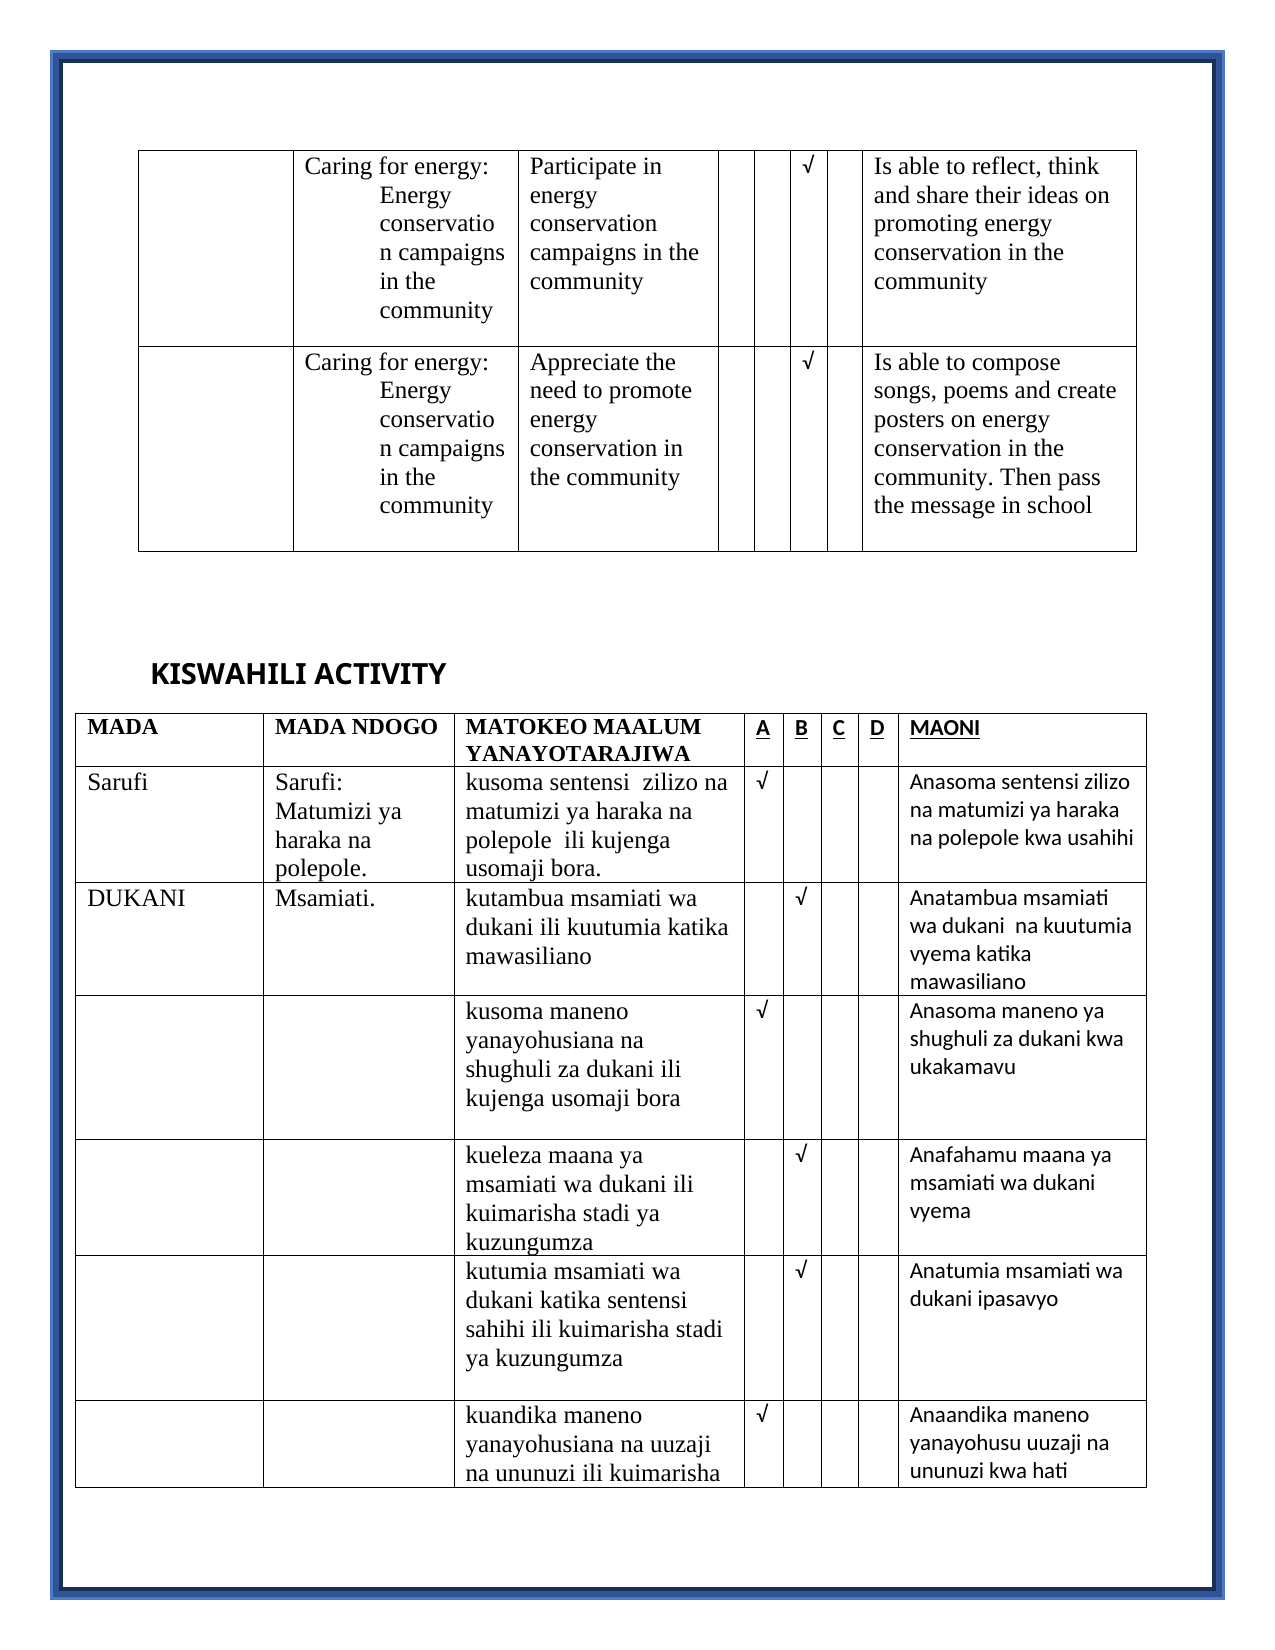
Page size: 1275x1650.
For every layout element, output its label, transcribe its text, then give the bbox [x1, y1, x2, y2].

table_cell [828, 347, 862, 551]
table_cell [264, 996, 454, 1139]
table_cell [139, 347, 293, 551]
table_cell [822, 883, 858, 995]
table_cell [822, 1401, 858, 1487]
table_cell Anatambua msamiati wa dukani na kuutumia vyema katika mawasiliano [899, 883, 1146, 995]
table_cell [745, 1256, 783, 1399]
table_cell Anasoma sentensi zilizo na matumizi ya haraka na polepole kwa usahihi [899, 767, 1146, 882]
table_cell Anatumia msamiati wa dukani ipasavyo [899, 1256, 1146, 1399]
table_cell [859, 767, 898, 882]
table_cell √ [791, 347, 827, 551]
table_cell [828, 151, 862, 346]
table_cell [822, 1140, 858, 1255]
table_cell [264, 1401, 454, 1487]
table_cell Participate in energy conservation campaigns in the community [519, 151, 718, 346]
table_cell [264, 1140, 454, 1255]
table_cell [822, 1256, 858, 1399]
table_cell √ [745, 767, 783, 882]
table_cell [76, 1140, 263, 1255]
table_cell [76, 1401, 263, 1487]
table_header MADA [76, 714, 263, 766]
table_cell Anafahamu maana ya msamiati wa dukani vyema [899, 1140, 1146, 1255]
table_header D [859, 714, 898, 766]
table_cell [859, 1140, 898, 1255]
table_cell kutumia msamiati wa dukani katika sentensi sahihi ili kuimarisha stadi ya kuzungumza [455, 1256, 744, 1399]
table_cell [822, 996, 858, 1139]
table_cell [719, 347, 754, 551]
table_cell [859, 1401, 898, 1487]
table_cell [859, 1256, 898, 1399]
table_cell [859, 883, 898, 995]
table_cell kusoma maneno yanayohusiana na shughuli za dukani ili kujenga usomaji bora [455, 996, 744, 1139]
table_header MAONI [899, 714, 1146, 766]
table_cell Is able to reflect, think and share their ideas on promoting energy conservation in the community [863, 151, 1136, 346]
table_header A [745, 714, 783, 766]
table_header B [784, 714, 821, 766]
table_cell [784, 767, 821, 882]
table_cell √ [784, 1140, 821, 1255]
table_cell DUKANI [76, 883, 263, 995]
table_cell [745, 883, 783, 995]
table_cell Appreciate the need to promote energy conservation in the community [519, 347, 718, 551]
table_cell [822, 767, 858, 882]
table_cell [76, 1256, 263, 1399]
table_cell [719, 151, 754, 346]
table_cell [784, 1401, 821, 1487]
table_cell √ [745, 996, 783, 1139]
table_cell kueleza maana ya msamiati wa dukani ili kuimarisha stadi ya kuzungumza [455, 1140, 744, 1255]
table_header MADA NDOGO [264, 714, 454, 766]
table_cell Is able to compose songs, poems and create posters on energy conservation in the community. Then pass the message in school [863, 347, 1136, 551]
text KISWAHILI ACTIVITY [150, 653, 1125, 693]
table_cell √ [784, 1256, 821, 1399]
table_cell kutambua msamiati wa dukani ili kuutumia katika mawasiliano [455, 883, 744, 995]
table_cell Anasoma maneno ya shughuli za dukani kwa ukakamavu [899, 996, 1146, 1139]
table_cell kusoma sentensi zilizo na matumizi ya haraka na polepole ili kujenga usomaji bora. [455, 767, 744, 882]
table_header C [822, 714, 858, 766]
table_cell Caring for energy: Energy conservation campaigns in the community [294, 347, 518, 551]
table_cell [139, 151, 293, 346]
table_cell [745, 1140, 783, 1255]
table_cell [294, 151, 518, 346]
table_cell Sarufi [76, 767, 263, 882]
table_cell Sarufi: Matumizi ya haraka na polepole. [264, 767, 454, 882]
table_cell [264, 1256, 454, 1399]
table_header MATOKEO MAALUM YANAYOTARAJIWA [455, 714, 744, 766]
table_cell √ [784, 883, 821, 995]
table_cell [784, 996, 821, 1139]
table_cell √ [791, 151, 827, 346]
table_cell [859, 996, 898, 1139]
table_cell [899, 1401, 1146, 1487]
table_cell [455, 1401, 744, 1487]
table_cell Msamiati. [264, 883, 454, 995]
table_cell [76, 996, 263, 1139]
table_cell [755, 151, 790, 346]
table_cell √ [745, 1401, 783, 1487]
table_cell [755, 347, 790, 551]
